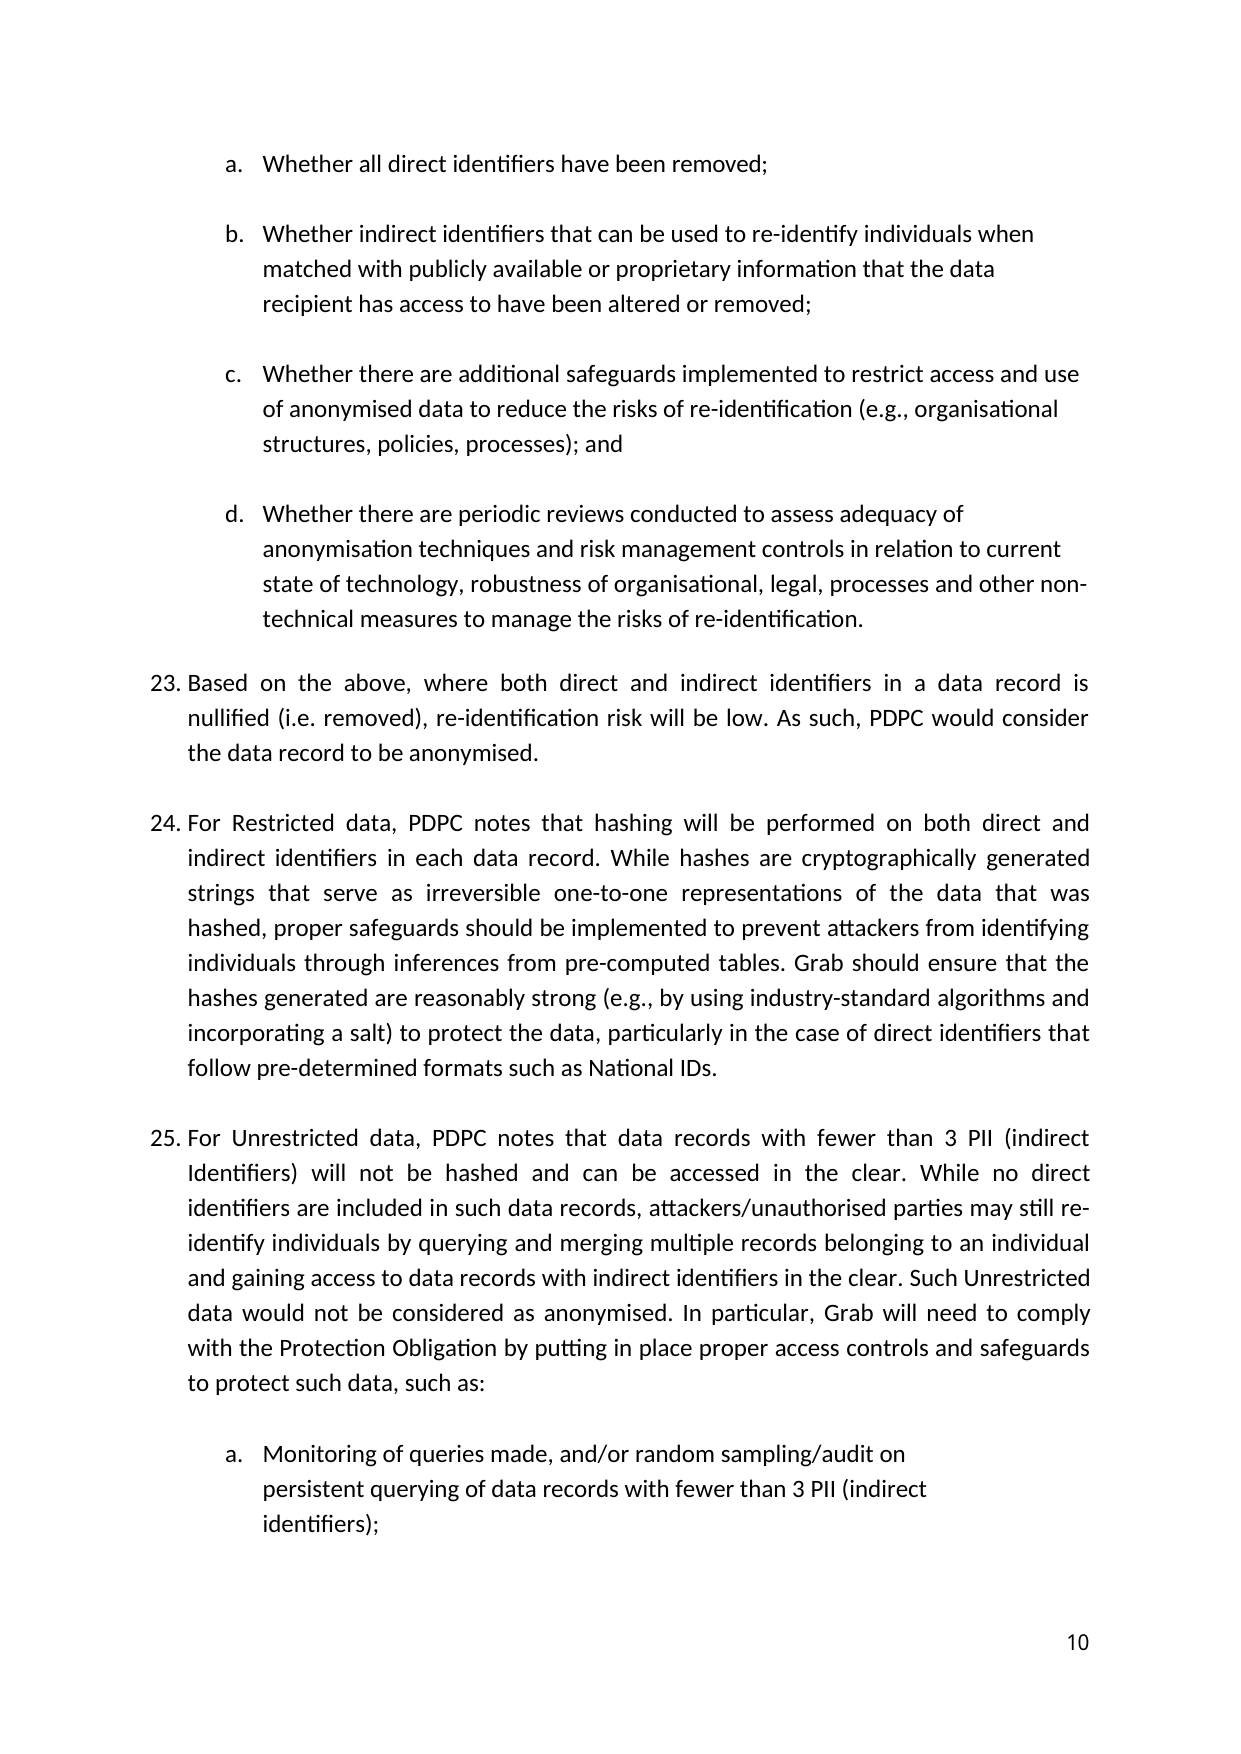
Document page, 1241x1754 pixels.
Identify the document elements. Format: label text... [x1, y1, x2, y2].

list Based on the above, where both direct and indirect identifiers in a data record is nullified (i.e. removed), re-identification risk will be low. As such, PDPC would consider the data record to be anonymised. [150, 667, 1090, 768]
list Whether there are additional safeguards implemented to restrict access and use of anonymised data to reduce the risks of re-identification (e.g., organisational structures, policies, processes); and [225, 358, 1079, 459]
list Whether there are periodic reviews conducted to assess adequacy of anonymisation techniques and risk management controls in relation to current state of technology, robustness of organisational, legal, processes and other non- technical measures to manage the risks of re-identification. [225, 498, 1088, 634]
list Whether all direct identifiers have been removed; [225, 148, 1107, 178]
list Monitoring of queries made, and/or random sampling/audit on persistent querying of data records with fewer than 3 PII (indirect identifiers); [225, 1438, 1013, 1538]
list For Restricted data, PDPC notes that hashing will be performed on both direct and indirect identifiers in each data record. While hashes are cryptographically generated strings that serve as irreversible one-to-one representations of the data that was hashed, proper safeguards should be implemented to prevent attackers from identifying individuals through inferences from pre-computed tables. Grab should ensure that the hashes generated are reasonably strong (e.g., by using industry-standard algorithms and incorporating a salt) to protect the data, particularly in the case of direct identifiers that follow pre-determined formats such as National IDs. [150, 807, 1091, 1083]
list Whether indirect identifiers that can be used to re-identify individuals when matched with publicly available or proprietary information that the data recipient has access to have been altered or removed; [225, 218, 1035, 319]
list For Unrestricted data, PDPC notes that data records with fewer than 3 PII (indirect Identifiers) will not be hashed and can be accessed in the clear. While no direct identifiers are included in such data records, attackers/unauthorised parties may still re-identify individuals by querying and merging multiple records belonging to an individual and gaining access to data records with indirect identifiers in the clear. Such Unrestricted data would not be considered as anonymised. In particular, Grab will need to comply with the Protection Obligation by putting in place proper access controls and safeguards to protect such data, such as: [150, 1122, 1091, 1398]
